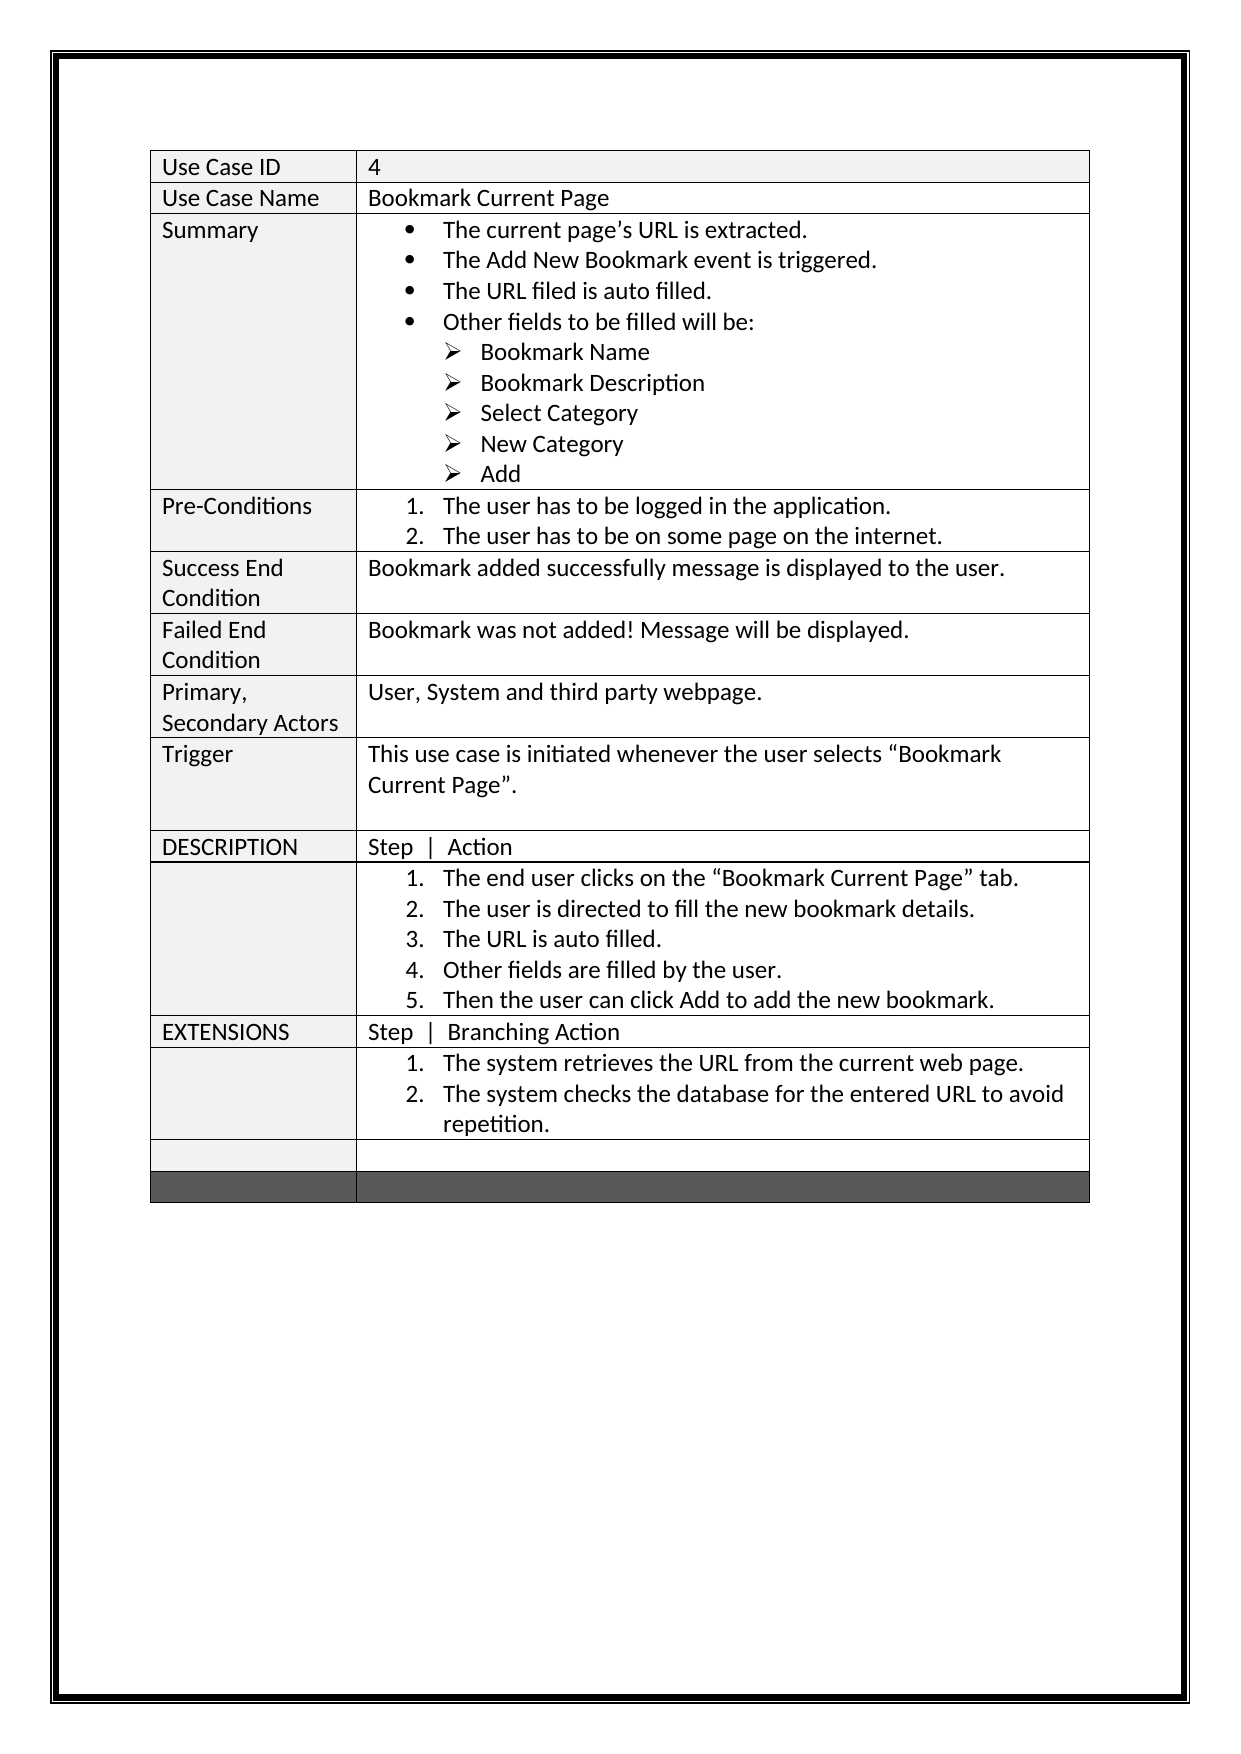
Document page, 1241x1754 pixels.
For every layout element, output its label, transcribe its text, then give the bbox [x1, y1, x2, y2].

table_cell [151, 1172, 356, 1202]
table_cell Success End Condition [151, 552, 356, 613]
table_cell Trigger [151, 738, 356, 830]
table_cell The end user clicks on the “Bookmark Current Page” tab. The user is directed to fill the new bookmark details. The URL is auto filled. Other fields are filled by the user. Then the user can click Add to add the new bookmark. [357, 863, 1089, 1015]
table_cell Summary [151, 214, 356, 489]
table_cell Use Case Name [151, 183, 356, 213]
table_cell [357, 1172, 1089, 1202]
table_header Use Case ID [151, 151, 356, 182]
table_cell The system retrieves the URL from the current web page. The system checks the database for the entered URL to avoid repetition. [357, 1048, 1089, 1139]
table_cell Bookmark added successfully message is displayed to the user. [357, 552, 1089, 613]
table_cell The current page’s URL is extracted. The Add New Bookmark event is triggered. The URL filed is auto filled. Other fields to be filled will be: Bookmark Name Bookmark Description Select Category New Category Add [357, 214, 1089, 489]
table_cell EXTENSIONS [151, 1016, 356, 1047]
table_header 4 [357, 151, 1089, 182]
table_cell Step | Action [357, 831, 1089, 861]
table_cell [357, 1140, 1089, 1171]
table_cell This use case is initiated whenever the user selects “Bookmark Current Page”. [357, 738, 1089, 830]
table_cell DESCRIPTION [151, 831, 356, 861]
table_cell Bookmark was not added! Message will be displayed. [357, 614, 1089, 675]
table_cell [151, 1048, 356, 1139]
table_cell Primary, Secondary Actors [151, 676, 356, 737]
table_cell [151, 1140, 356, 1171]
table_cell Pre-Conditions [151, 490, 356, 551]
table_cell User, System and third party webpage. [357, 676, 1089, 737]
table_cell Step | Branching Action [357, 1016, 1089, 1047]
table_cell Failed End Condition [151, 614, 356, 675]
table_cell [151, 863, 356, 1015]
table_cell Bookmark Current Page [357, 183, 1089, 213]
table_cell The user has to be logged in the application. The user has to be on some page on the internet. [357, 490, 1089, 551]
